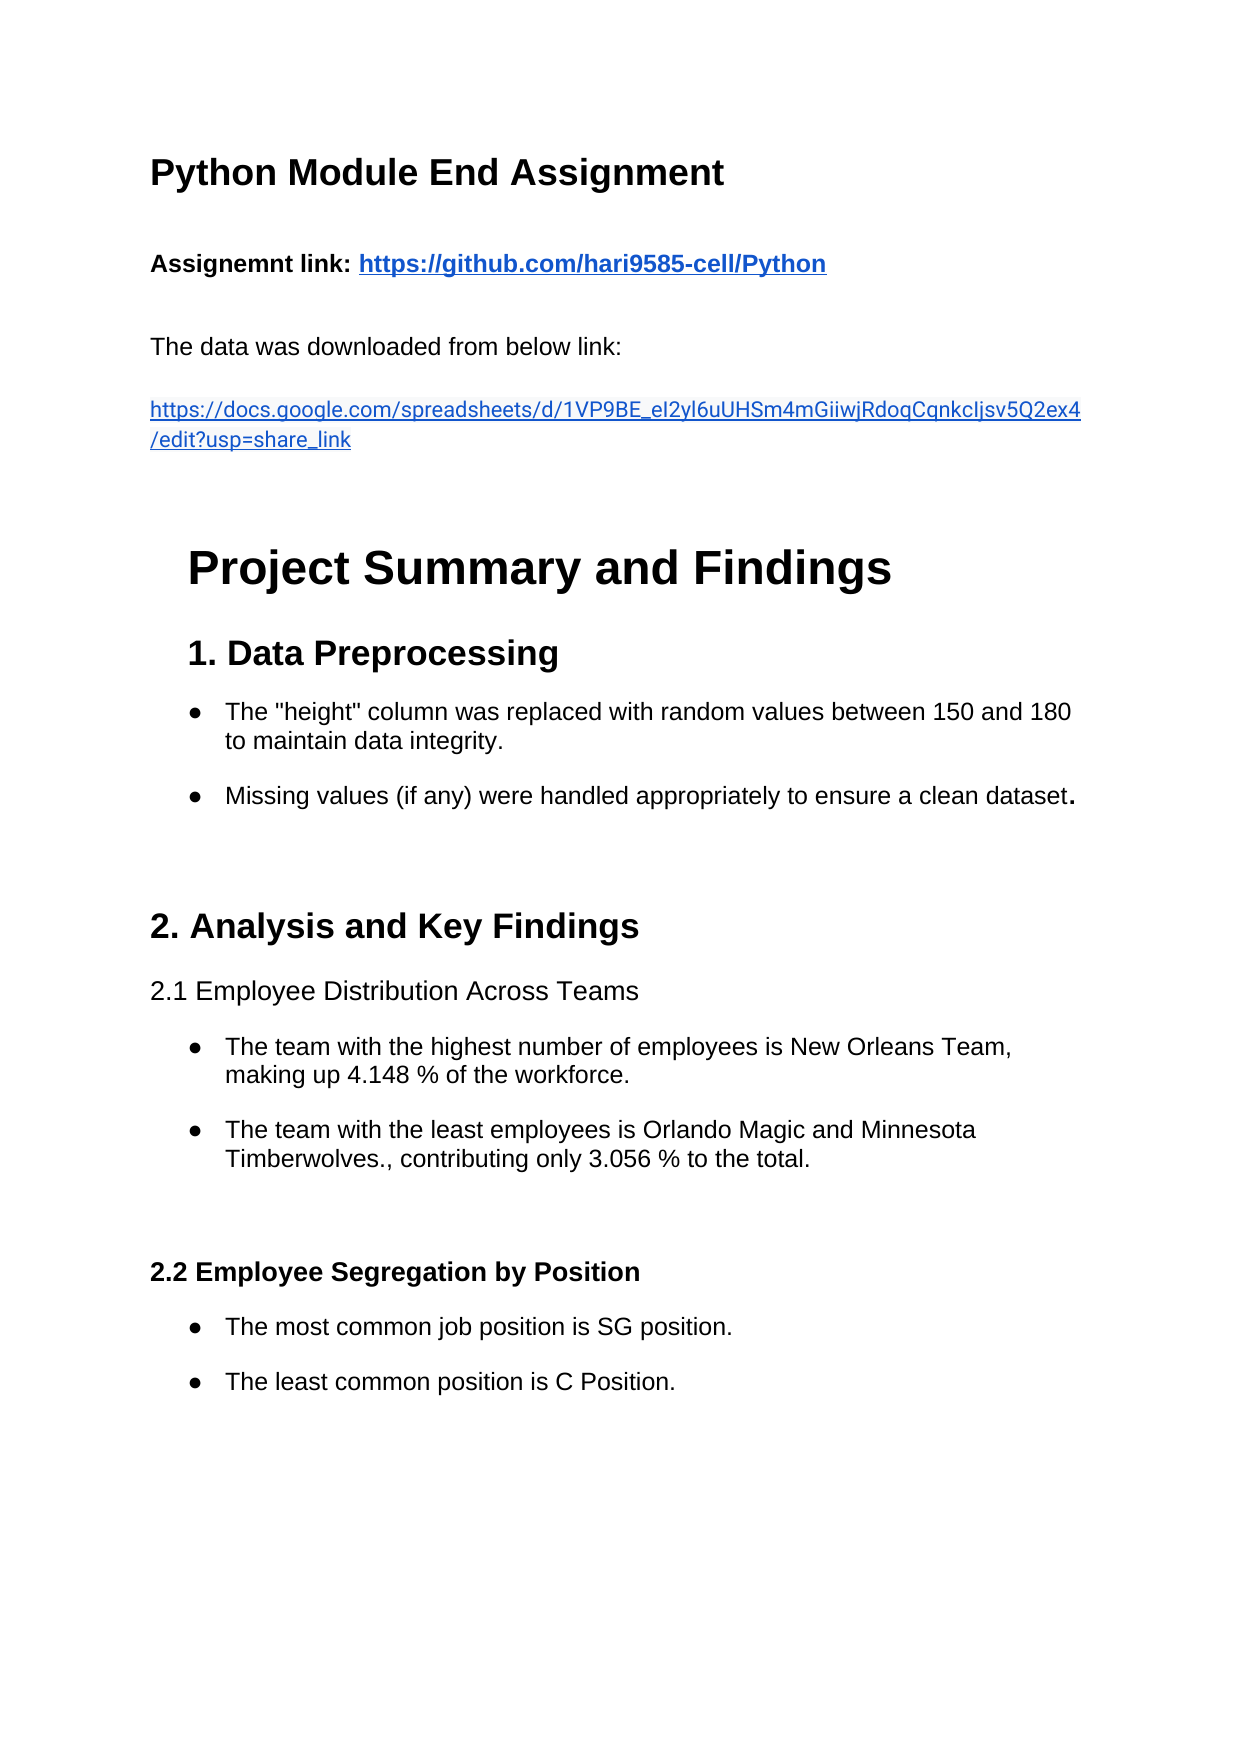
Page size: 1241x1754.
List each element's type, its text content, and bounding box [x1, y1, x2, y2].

subtitle 1. Data Preprocessing [187, 632, 1090, 672]
subtitle Project Summary and Findings [187, 539, 1090, 594]
list The least common position is C Position. [187, 1367, 1090, 1396]
text Assignemnt link: https://github.com/hari9585-cell/Python [150, 249, 1090, 278]
subtitle 2.1 Employee Distribution Across Teams [150, 975, 1090, 1007]
text Python Module End Assignment [150, 150, 1090, 193]
list Missing values (if any) were handled appropriately to ensure a clean dataset. [187, 781, 1090, 810]
list The "height" column was replaced with random values between 150 and 180 to maintain data integrity. [187, 697, 1090, 781]
text The data was downloaded from below link: https://docs.google.com/spreadsheets/d/1VP9BE_eI2yl6uUHSm4mGiiwjRdoqCqnkcIjsv5Q2ex4/edit?usp=share_link [150, 332, 1090, 452]
list The team with the highest number of employees is New Orleans Team, making up 4.148 % of the workforce. [187, 1032, 1090, 1116]
subtitle 2.2 Employee Segregation by Position [150, 1256, 1090, 1287]
list The team with the least employees is Orlando Magic and Minnesota Timberwolves., contributing only 3.056 % to the total. [187, 1116, 1090, 1173]
list The most common job position is SG position. [187, 1312, 1090, 1367]
subtitle 2. Analysis and Key Findings [150, 906, 1090, 946]
